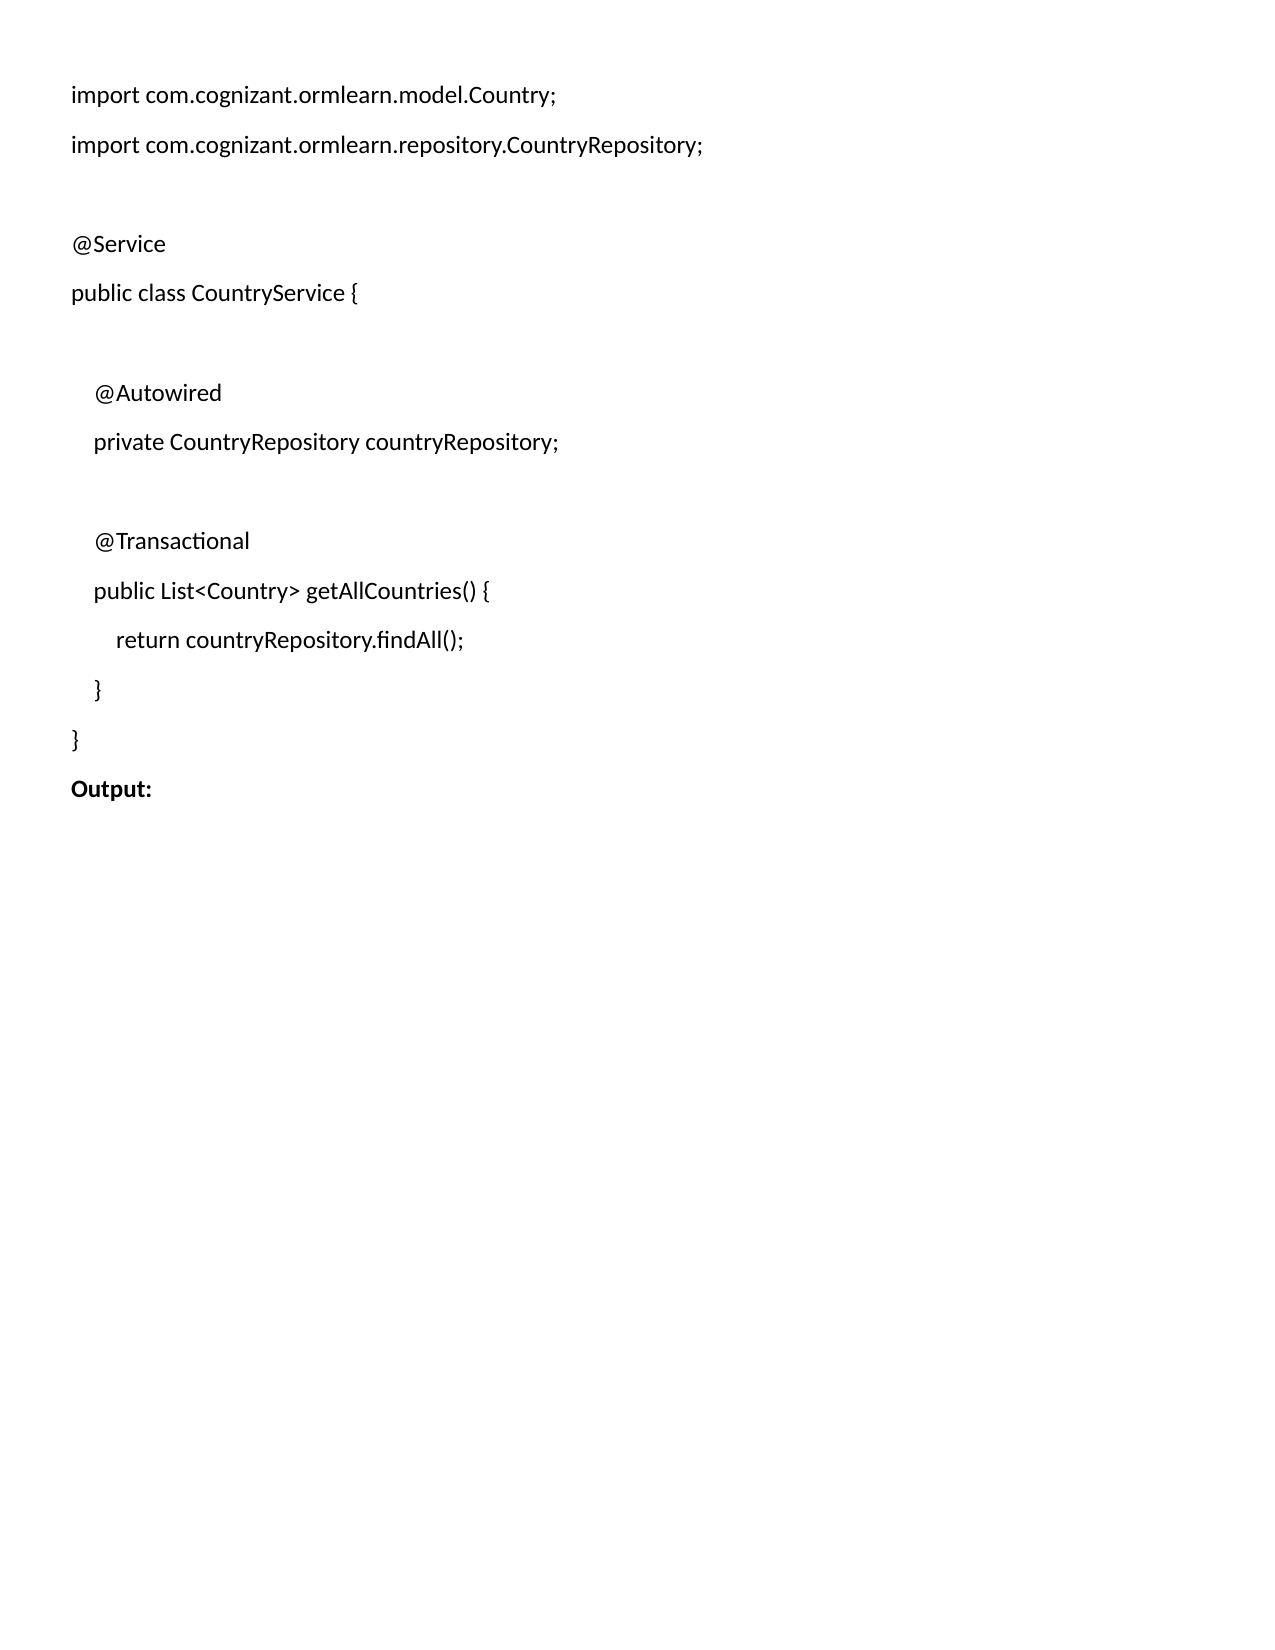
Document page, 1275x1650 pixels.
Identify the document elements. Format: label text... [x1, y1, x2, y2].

text } [71, 674, 1200, 705]
text @Service [71, 228, 1200, 258]
text @Transactional [71, 525, 1200, 556]
text import com.cognizant.ormlearn.model.Country; [71, 79, 1200, 110]
text private CountryRepository countryRepository; [71, 426, 1200, 457]
text import com.cognizant.ormlearn.repository.CountryRepository; [71, 129, 1200, 159]
text Output: [71, 773, 1200, 804]
text } [71, 724, 1200, 754]
text public class CountryService { [71, 277, 1200, 308]
text return countryRepository.findAll(); [71, 624, 1200, 655]
text public List<Country> getAllCountries() { [71, 575, 1200, 606]
text @Autowired [71, 377, 1200, 407]
